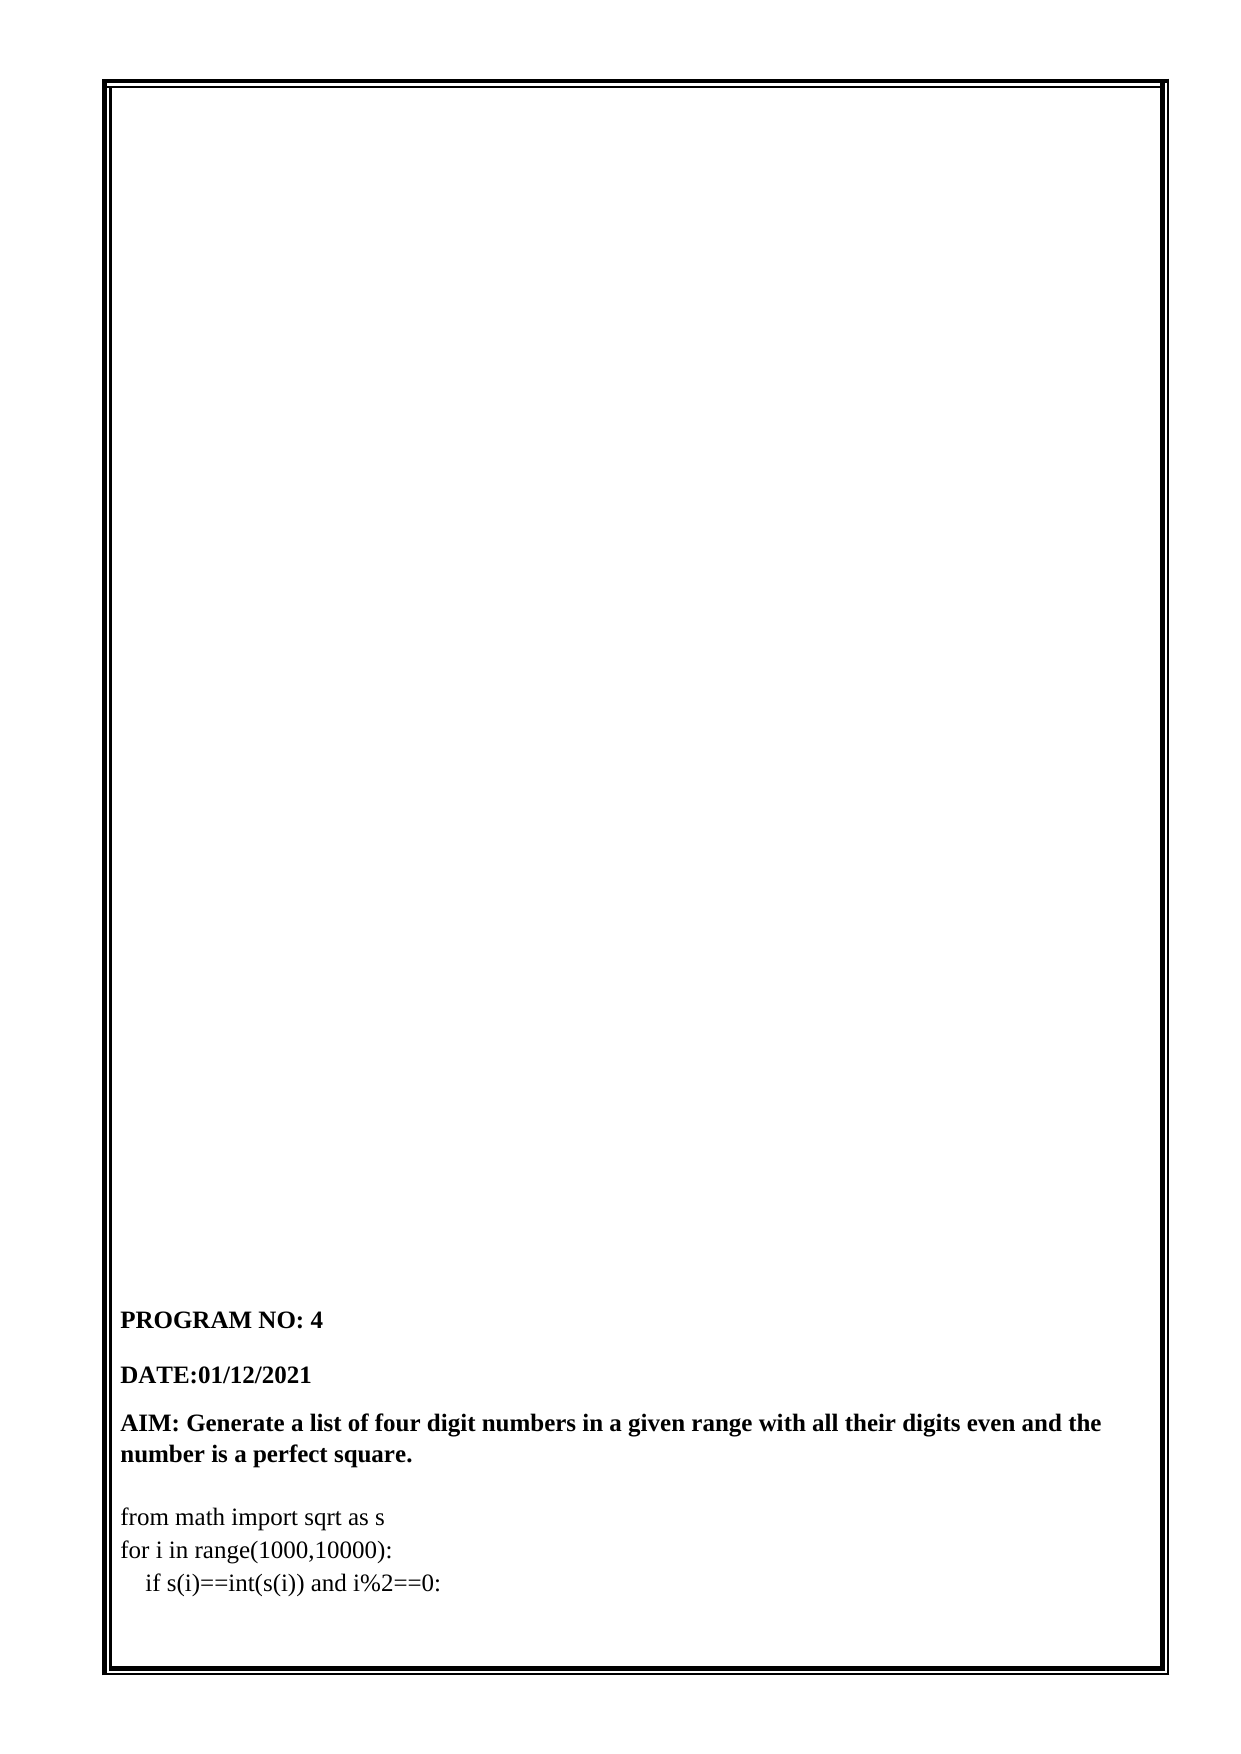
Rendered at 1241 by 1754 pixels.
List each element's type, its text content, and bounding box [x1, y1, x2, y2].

text DATE:01/12/2021 [120, 1360, 1152, 1389]
text from math import sqrt as s [120, 1502, 1152, 1531]
text AIM: Generate a list of four digit numbers in a given range with all their digits even and the number is a perfect square. [120, 1408, 1152, 1467]
text if s(i)==int(s(i)) and i%2==0: [120, 1568, 1152, 1597]
text PROGRAM NO: 4 [120, 1305, 1152, 1334]
text for i in range(1000,10000): [120, 1535, 1152, 1564]
